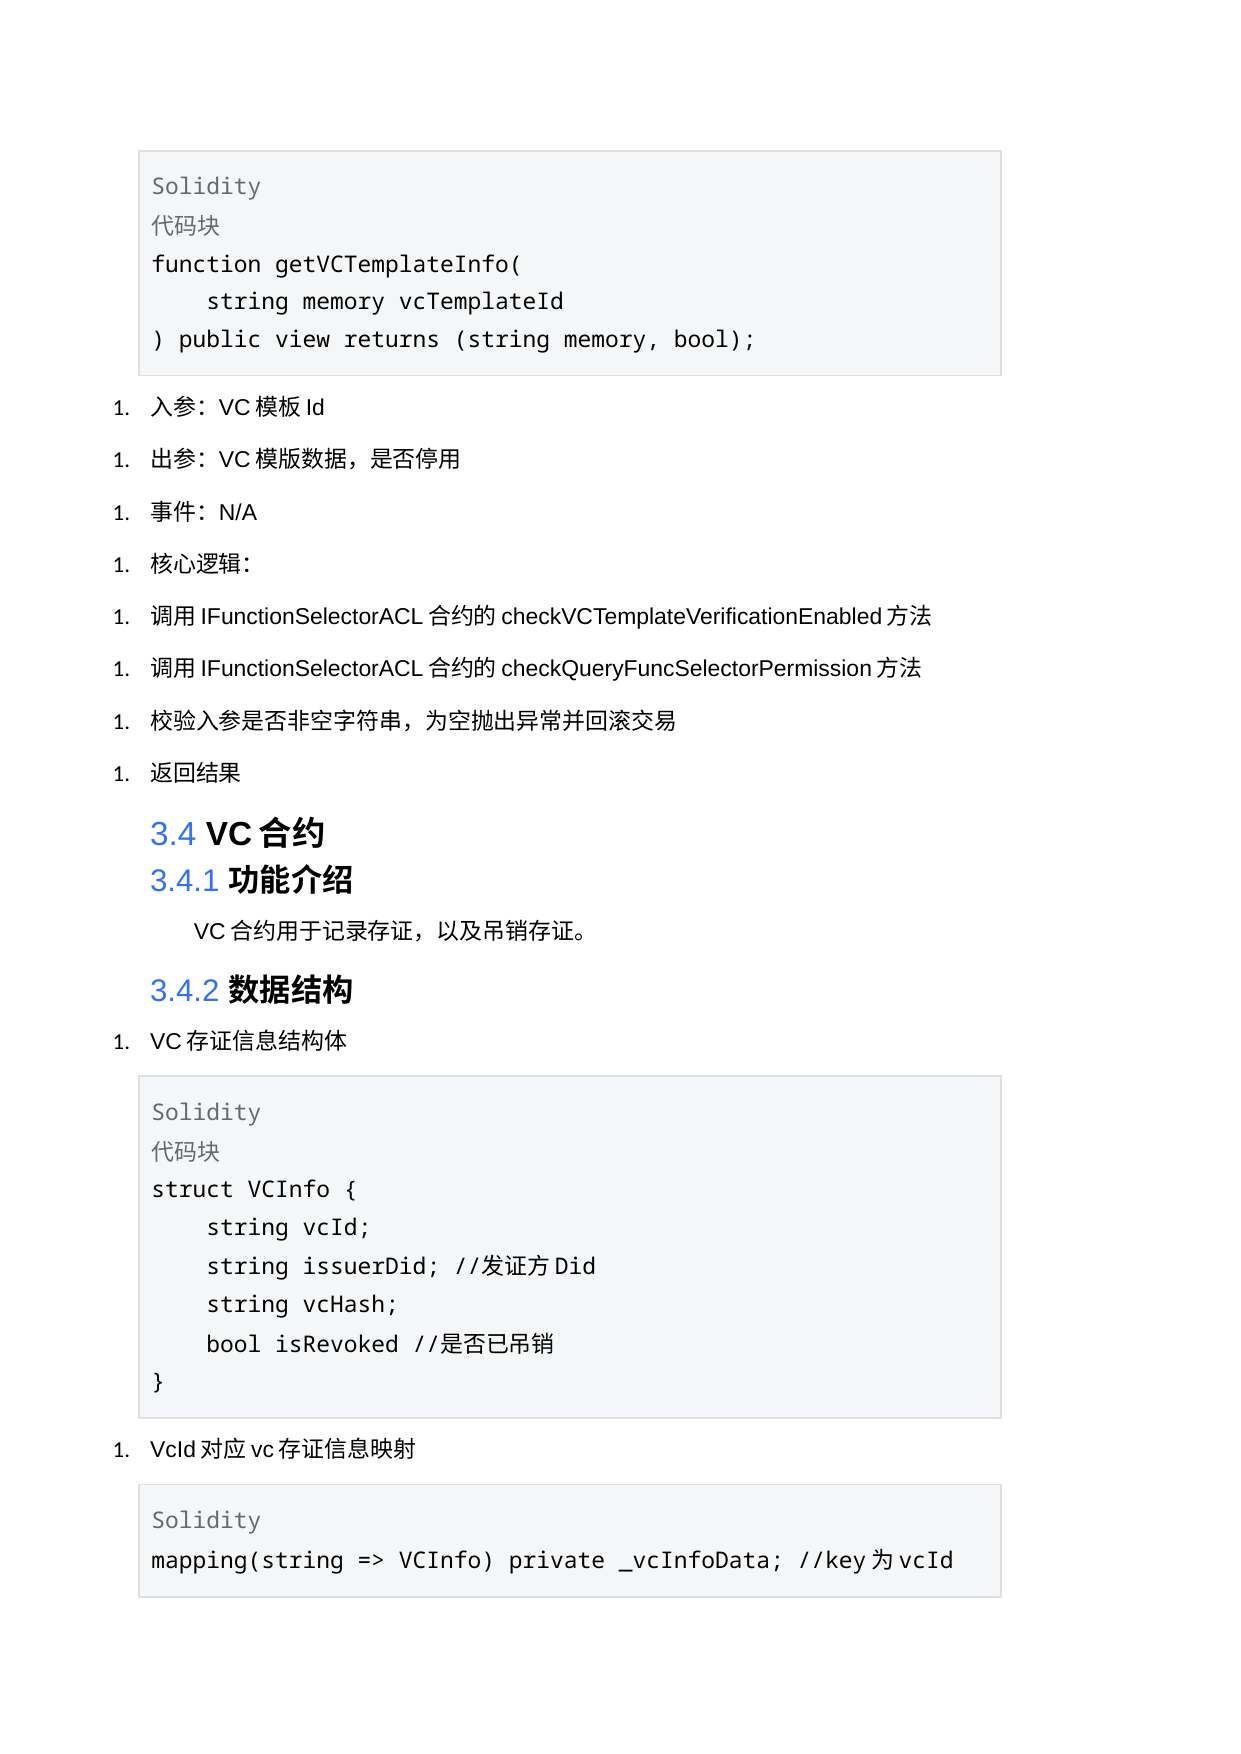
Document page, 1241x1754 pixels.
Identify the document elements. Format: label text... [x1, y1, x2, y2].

list 调用IFunctionSelectorACL合约的checkQueryFuncSelectorPermission方法 [112, 650, 1090, 683]
list 事件：N/A [112, 493, 1090, 527]
list 调用IFunctionSelectorACL合约的checkVCTemplateVerificationEnabled方法 [112, 598, 1090, 631]
table_header Solidity mapping(string => VCInfo) private _vcInfoData; //key为vcId [140, 1485, 1000, 1596]
table_header Solidity 代码块 function getVCTemplateInfo( string memory vcTemplateId ) public view returns (string memory, bool); [140, 152, 1000, 375]
table_header Solidity 代码块 struct VCInfo { string vcId; string issuerDid; //发证方Did string vcHash; bool isRevoked //是否已吊销 } [140, 1077, 1000, 1417]
list 返回结果 [112, 755, 1090, 788]
text VC合约用于记录存证，以及吊销存证。 [150, 913, 1090, 946]
list 核心逻辑： [112, 546, 1090, 579]
list 入参：VC模板Id [112, 389, 1090, 422]
list VC存证信息结构体 [112, 1023, 1090, 1056]
list VcId对应vc存证信息映射 [112, 1431, 1090, 1464]
list 校验入参是否非空字符串，为空抛出异常并回滚交易 [112, 702, 1090, 736]
list 出参：VC模版数据，是否停用 [112, 441, 1090, 474]
